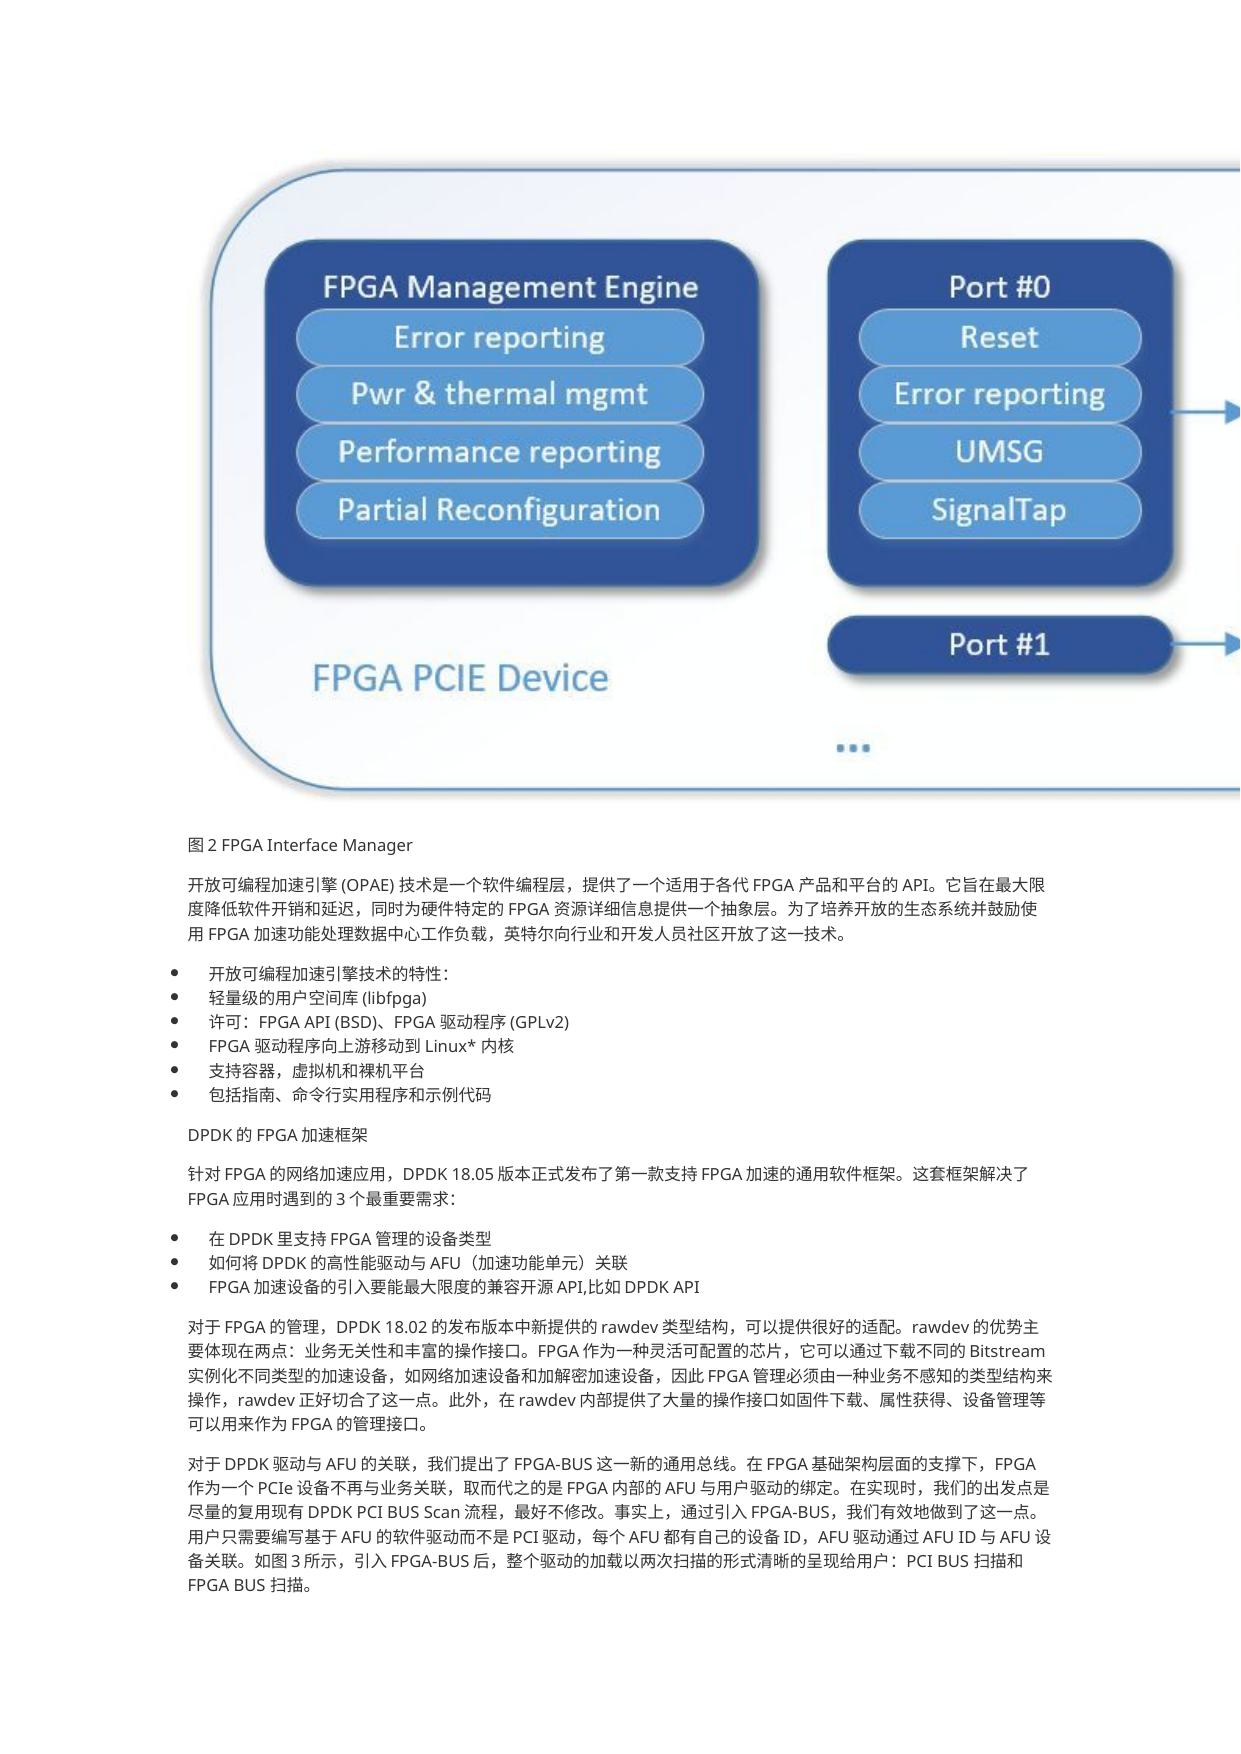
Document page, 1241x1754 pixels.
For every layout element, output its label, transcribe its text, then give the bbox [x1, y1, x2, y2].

text 图2 FPGA Interface Manager [187, 832, 1053, 857]
list 在DPDK里支持FPGA管理的设备类型 [171, 1226, 1053, 1250]
list 如何将DPDK的高性能驱动与AFU（加速功能单元）关联 [171, 1250, 1053, 1274]
list 许可：FPGA API (BSD)、FPGA 驱动程序 (GPLv2) [171, 1009, 1053, 1033]
picture [187, 150, 1241, 812]
list 包括指南、命令行实用程序和示例代码 [171, 1082, 1053, 1106]
text 对于DPDK驱动与AFU的关联，我们提出了FPGA-BUS这一新的通用总线。在FPGA基础架构层面的支撑下，FPGA作为一个PCIe设备不再与业务关联，取而代之的是FPGA内部的AFU与用户驱动的绑定。在实现时，我们的出发点是尽量的复用现有DPDK PCI BUS Scan流程，最好不修改。事实上，通过引入FPGA-BUS，我们有效地做到了这一点。用户只需要编写基于AFU的软件驱动而不是PCI驱动，每个AFU都有自己的设备ID，AFU驱动通过AFU ID与AFU设备关联。如图3所示，引入FPGA-BUS后，整个驱动的加载以两次扫描的形式清晰的呈现给用户：PCI BUS 扫描和 FPGA BUS 扫描。 [187, 1451, 1053, 1597]
text DPDK的 FPGA加速框架 [187, 1122, 1053, 1146]
text 针对FPGA的网络加速应用，DPDK 18.05版本正式发布了第一款支持FPGA加速的通用软件框架。这套框架解决了FPGA应用时遇到的3个最重要需求： [187, 1161, 1053, 1210]
text 开放可编程加速引擎 (OPAE) 技术是一个软件编程层，提供了一个适用于各代 FPGA 产品和平台的 API。它旨在最大限度降低软件开销和延迟，同时为硬件特定的 FPGA 资源详细信息提供一个抽象层。为了培养开放的生态系统并鼓励使用 FPGA 加速功能处理数据中心工作负载，英特尔向行业和开发人员社区开放了这一技术。 [187, 872, 1053, 945]
list 轻量级的用户空间库 (libfpga) [171, 985, 1053, 1009]
list FPGA加速设备的引入要能最大限度的兼容开源API,比如DPDK API [171, 1274, 1053, 1298]
list 开放可编程加速引擎技术的特性： [171, 961, 1053, 985]
text 对于FPGA的管理，DPDK 18.02的发布版本中新提供的rawdev类型结构，可以提供很好的适配。rawdev的优势主要体现在两点：业务无关性和丰富的操作接口。FPGA作为一种灵活可配置的芯片，它可以通过下载不同的Bitstream实例化不同类型的加速设备，如网络加速设备和加解密加速设备，因此FPGA管理必须由一种业务不感知的类型结构来操作，rawdev正好切合了这一点。此外，在rawdev内部提供了大量的操作接口如固件下载、属性获得、设备管理等可以用来作为FPGA的管理接口。 [187, 1314, 1053, 1435]
list FPGA 驱动程序向上游移动到 Linux* 内核 [171, 1033, 1053, 1058]
list 支持容器，虚拟机和裸机平台 [171, 1058, 1053, 1082]
